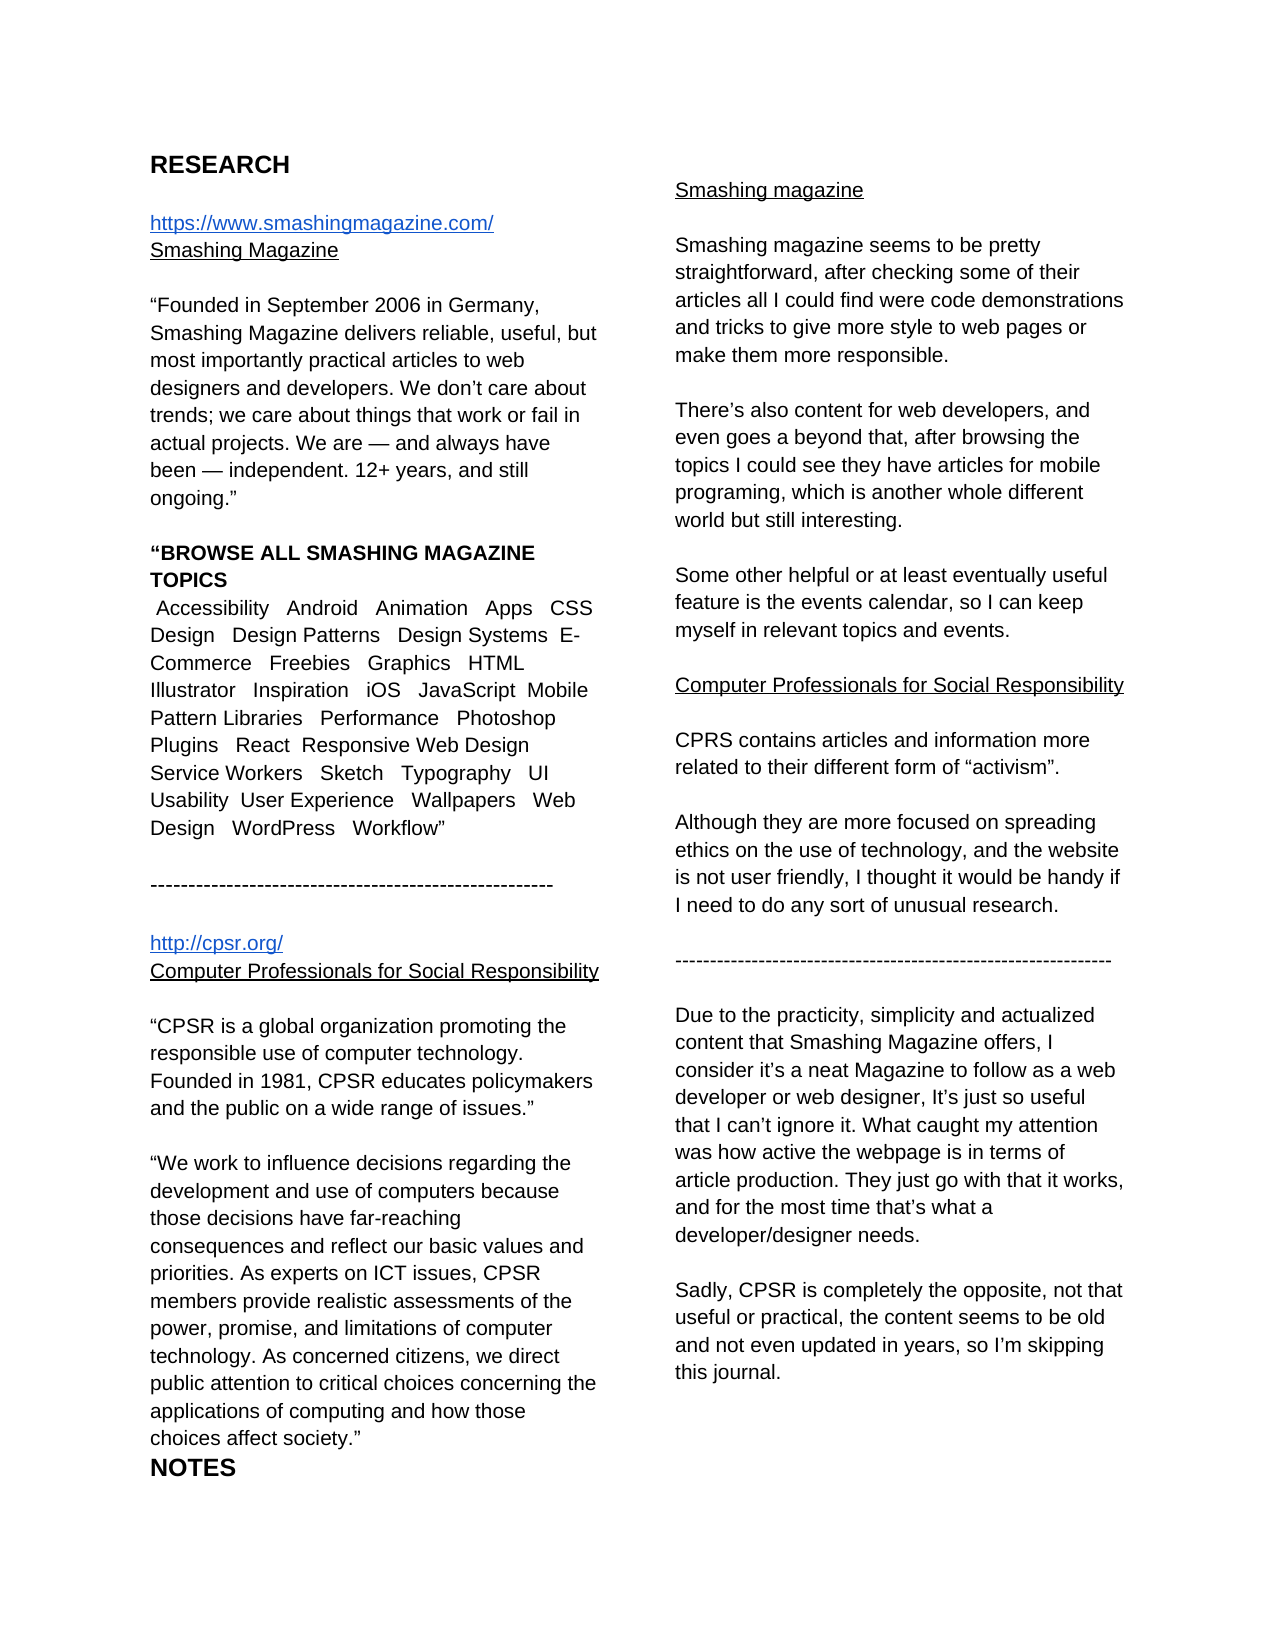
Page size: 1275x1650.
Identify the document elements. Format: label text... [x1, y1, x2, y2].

text Sadly, CPSR is completely the opposite, not that useful or practical, the content seems to be old and not even updated in years, so I’m skipping this journal. [675, 1277, 1125, 1384]
text NOTES [150, 1453, 600, 1482]
text Smashing magazine seems to be pretty straightforward, after checking some of their articles all I could find were code demonstrations and tricks to give more style to web pages or make them more responsible. [675, 232, 1125, 366]
text RESEARCH [150, 150, 600, 179]
text “CPSR is a global organization promoting the responsible use of computer technology. Founded in 1981, CPSR educates policymakers and the public on a wide range of issues.” [150, 1013, 600, 1120]
text Smashing magazine [675, 177, 1125, 201]
text Some other helpful or at least eventually useful feature is the events calendar, so I can keep myself in relevant topics and events. [675, 562, 1125, 641]
text --------------------------------------------------------------- [675, 947, 1125, 971]
text https://www.smashingmagazine.com/ [150, 211, 600, 234]
text Accessibility Android Animation Apps CSS Design Design Patterns Design Systems E-Commerce Freebies Graphics HTML Illustrator Inspiration iOS JavaScript Mobile Pattern Libraries Performance Photoshop Plugins React Responsive Web Design Service Workers Sketch Typography UI Usability User Experience Wallpapers Web Design WordPress Workflow” [150, 596, 600, 839]
text Due to the practicity, simplicity and actualized content that Smashing Magazine offers, I consider it’s a neat Magazine to follow as a web developer or web designer, It’s just so useful that I can’t ignore it. What caught my attention was how active the webpage is in terms of article production. They just go with that it works, and for the most time that’s what a developer/designer needs. [675, 1002, 1125, 1246]
text There’s also content for web developers, and even goes a beyond that, after browsing the topics I could see they have articles for mobile programing, which is another whole different world but still interesting. [675, 397, 1125, 531]
text Computer Professionals for Social Responsibility [675, 672, 1125, 696]
text “We work to influence decisions regarding the development and use of computers because those decisions have far-reaching consequences and reflect our basic values and priorities. As experts on ICT issues, CPSR members provide realistic assessments of the power, promise, and limitations of computer technology. As concerned citizens, we direct public attention to critical choices concerning the applications of computing and how those choices affect society.” [150, 1151, 600, 1450]
text http://cpsr.org/ [150, 931, 600, 955]
text Smashing Magazine [150, 238, 600, 262]
text “Founded in September 2006 in Germany, Smashing Magazine delivers reliable, useful, but most importantly practical articles to web designers and developers. We don’t care about trends; we care about things that work or fail in actual projects. We are — and always have been — independent. 12+ years, and still ongoing.” [150, 293, 600, 509]
text “BROWSE ALL SMASHING MAGAZINE TOPICS [150, 541, 600, 592]
text ----------------------------------------------------- [150, 871, 600, 897]
text CPRS contains articles and information more related to their different form of “activism”. [675, 727, 1125, 779]
text Computer Professionals for Social Responsibility [150, 958, 600, 982]
text Although they are more focused on spreading ethics on the use of technology, and the website is not user friendly, I thought it would be handy if I need to do any sort of unusual research. [675, 810, 1125, 916]
